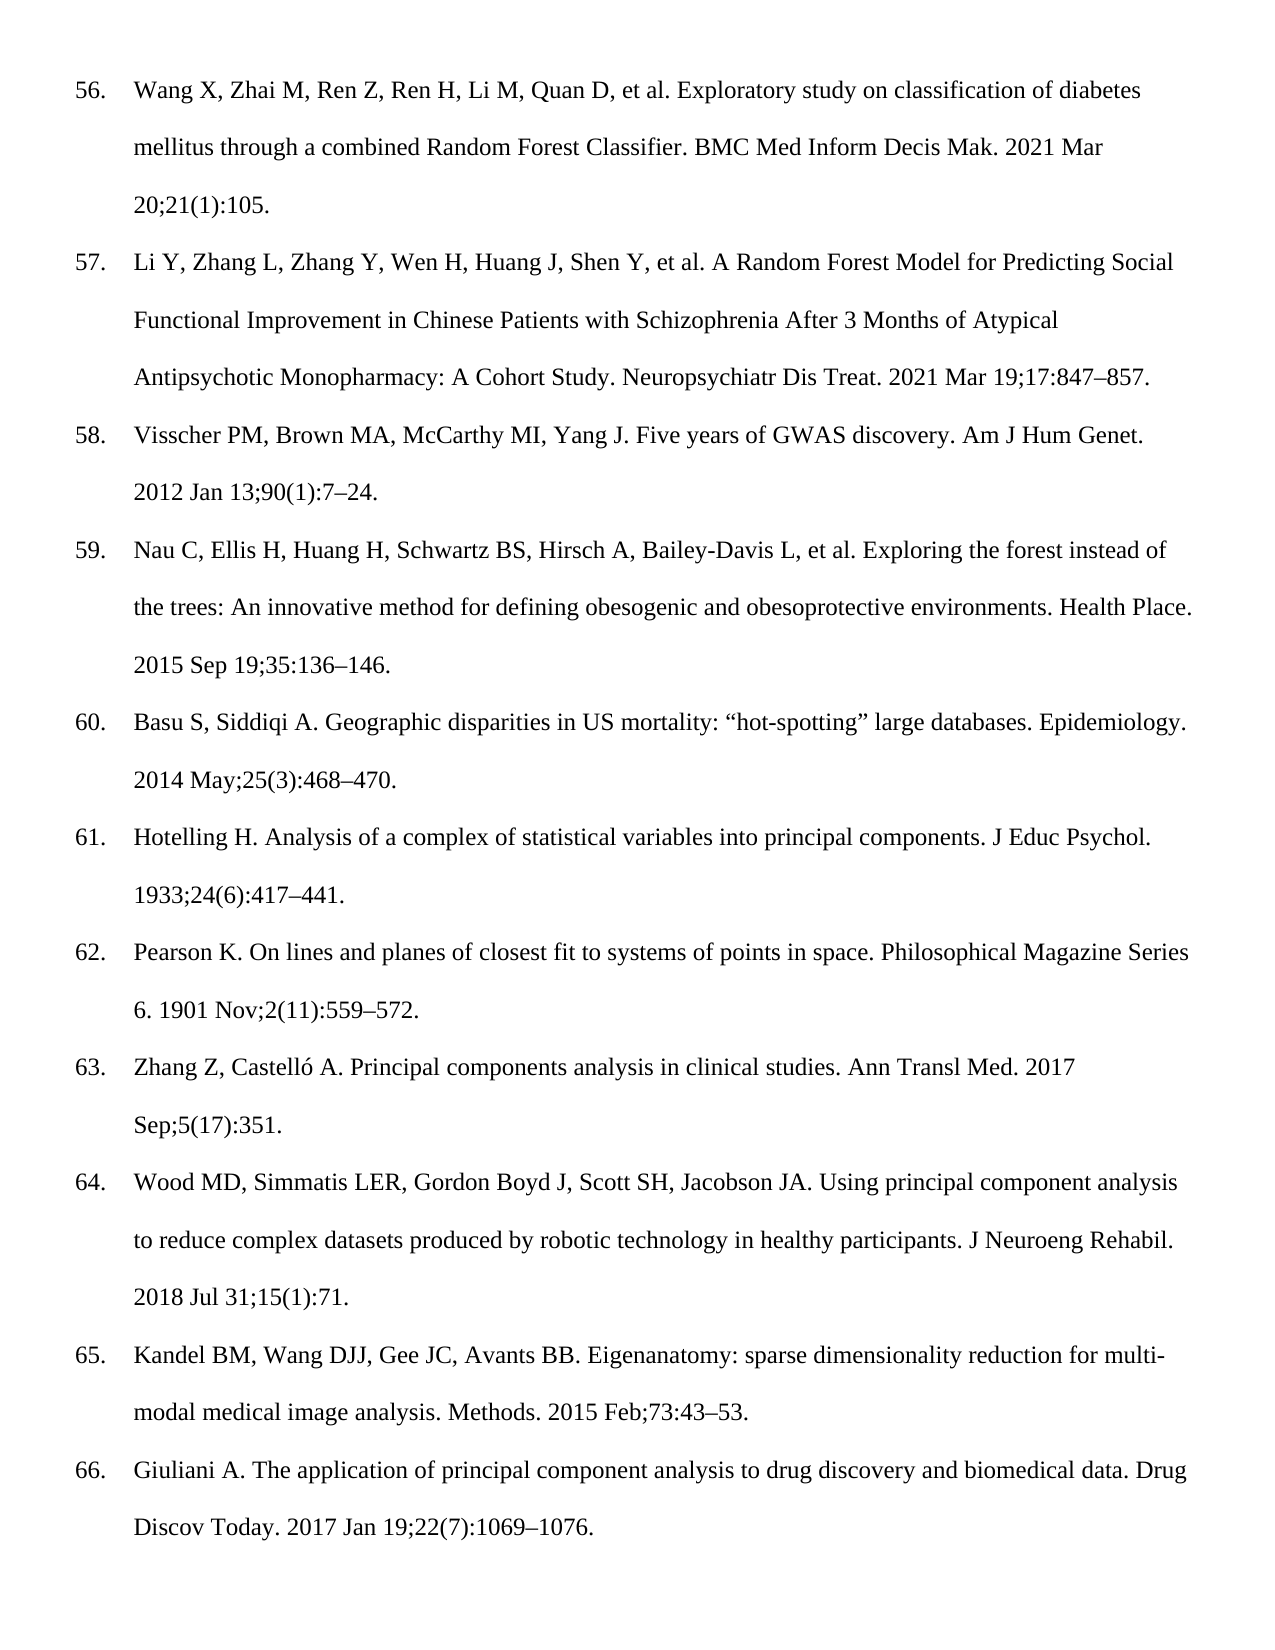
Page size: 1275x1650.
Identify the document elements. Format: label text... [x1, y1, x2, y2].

text 59. Nau C, Ellis H, Huang H, Schwartz BS, Hirsch A, Bailey-Davis L, et al. Exploring the forest instead of the trees: An innovative method for defining obesogenic and obesoprotective environments. Health Place. 2015 Sep 19;35:136–146. [75, 535, 1200, 679]
text 58. Visscher PM, Brown MA, McCarthy MI, Yang J. Five years of GWAS discovery. Am J Hum Genet. 2012 Jan 13;90(1):7–24. [75, 420, 1200, 506]
text 61. Hotelling H. Analysis of a complex of statistical variables into principal components. J Educ Psychol. 1933;24(6):417–441. [75, 822, 1200, 909]
text 62. Pearson K. On lines and planes of closest fit to systems of points in space. Philosophical Magazine Series 6. 1901 Nov;2(11):559–572. [75, 937, 1200, 1024]
text 65. Kandel BM, Wang DJJ, Gee JC, Avants BB. Eigenanatomy: sparse dimensionality reduction for multi-modal medical image analysis. Methods. 2015 Feb;73:43–53. [75, 1340, 1200, 1426]
text 57. Li Y, Zhang L, Zhang Y, Wen H, Huang J, Shen Y, et al. A Random Forest Model for Predicting Social Functional Improvement in Chinese Patients with Schizophrenia After 3 Months of Atypical Antipsychotic Monopharmacy: A Cohort Study. Neuropsychiatr Dis Treat. 2021 Mar 19;17:847–857. [75, 247, 1200, 391]
text 63. Zhang Z, Castelló A. Principal components analysis in clinical studies. Ann Transl Med. 2017 Sep;5(17):351. [75, 1052, 1200, 1139]
text 66. Giuliani A. The application of principal component analysis to drug discovery and biomedical data. Drug Discov Today. 2017 Jan 19;22(7):1069–1076. [75, 1455, 1200, 1541]
text 56. Wang X, Zhai M, Ren Z, Ren H, Li M, Quan D, et al. Exploratory study on classification of diabetes mellitus through a combined Random Forest Classifier. BMC Med Inform Decis Mak. 2021 Mar 20;21(1):105. [75, 75, 1200, 219]
text 60. Basu S, Siddiqi A. Geographic disparities in US mortality: “hot-spotting” large databases. Epidemiology. 2014 May;25(3):468–470. [75, 707, 1200, 794]
text 64. Wood MD, Simmatis LER, Gordon Boyd J, Scott SH, Jacobson JA. Using principal component analysis to reduce complex datasets produced by robotic technology in healthy participants. J Neuroeng Rehabil. 2018 Jul 31;15(1):71. [75, 1167, 1200, 1311]
